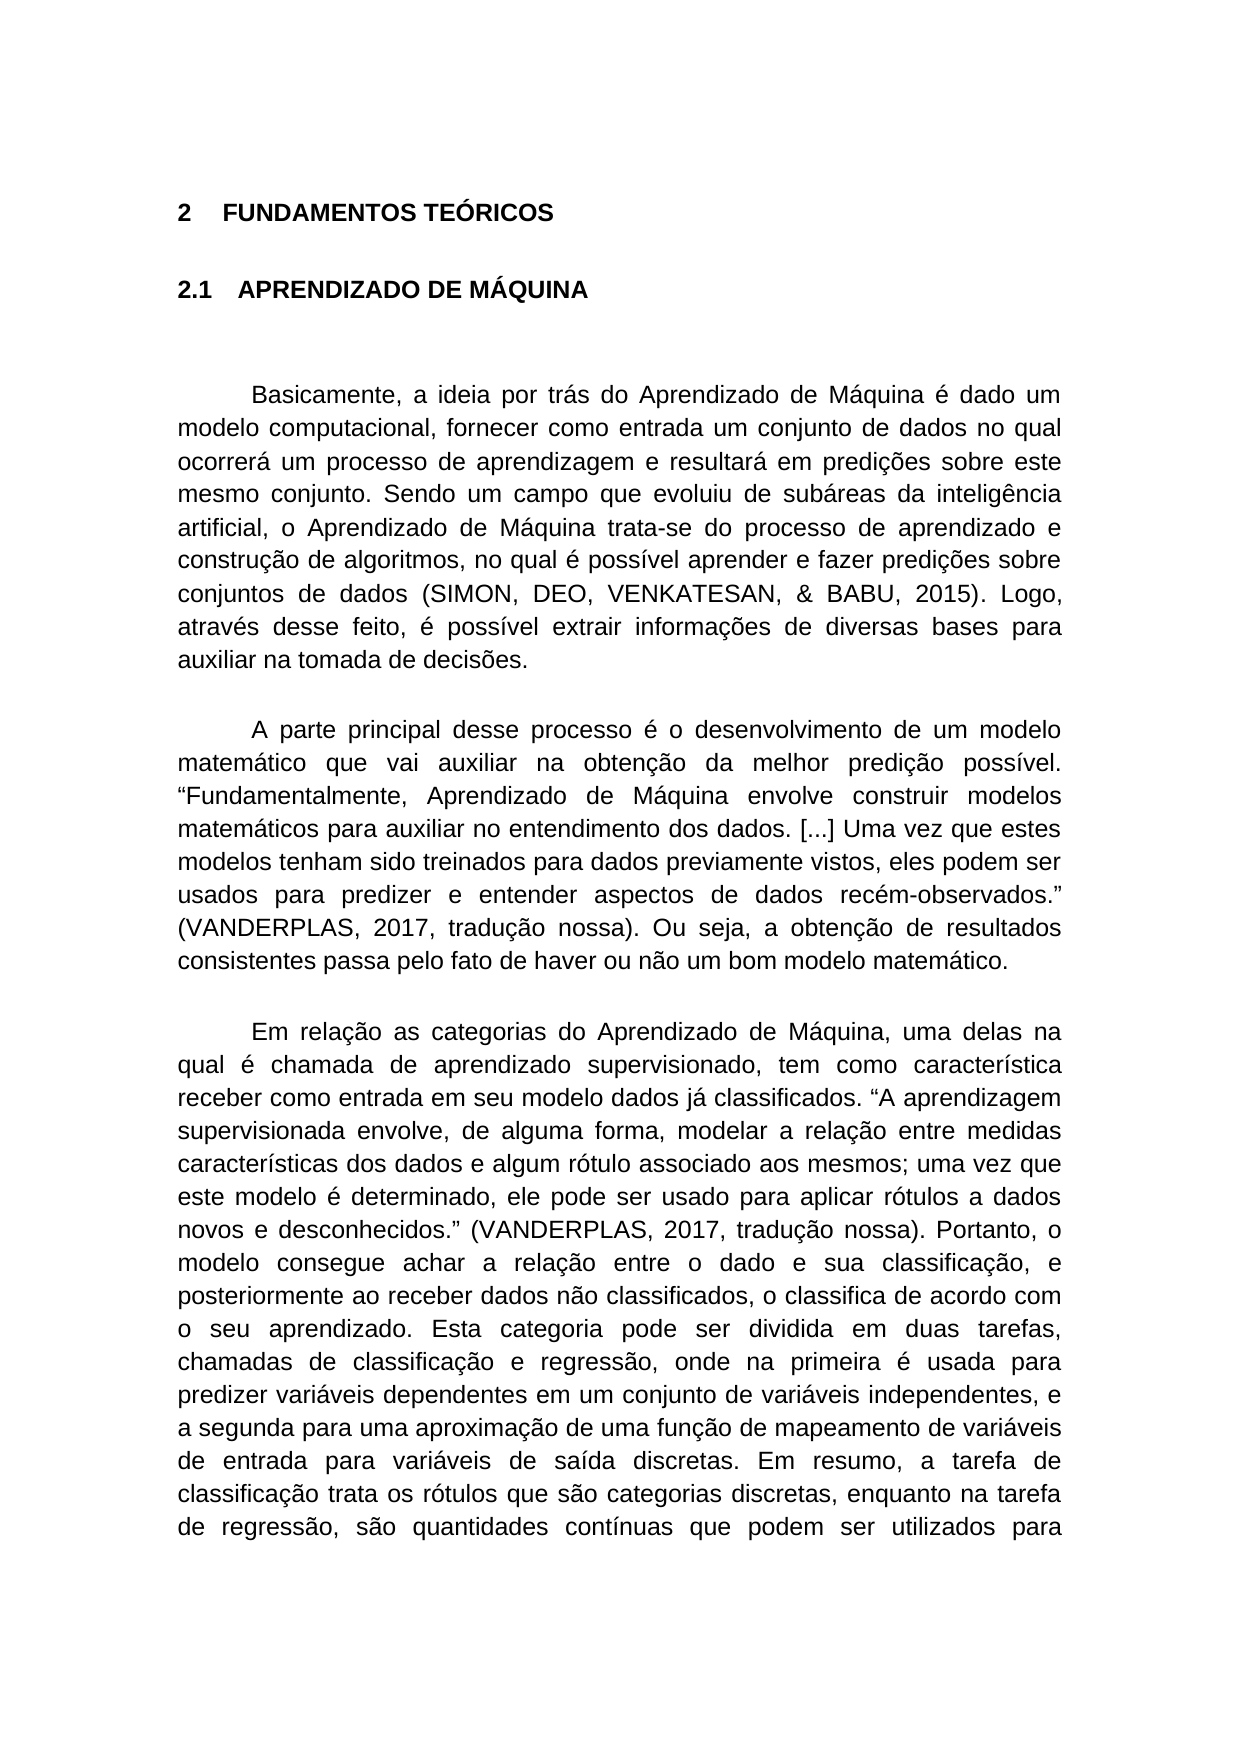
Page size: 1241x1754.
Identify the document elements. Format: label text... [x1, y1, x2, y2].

text A parte principal desse processo é o desenvolvimento de um modelo matemático que vai auxiliar na obtenção da melhor predição possível. “Fundamentalmente, Aprendizado de Máquina envolve construir modelos matemáticos para auxiliar no entendimento dos dados. [...] Uma vez que estes modelos tenham sido treinados para dados previamente vistos, eles podem ser usados para predizer e entender aspectos de dados recém-observados.” (VANDERPLAS, 2017, tradução nossa). Ou seja, a obtenção de resultados consistentes passa pelo fato de haver ou não um bom modelo matemático. [177, 715, 1063, 975]
subtitle APRENDIZADO DE MÁQUINA [177, 275, 1063, 304]
subtitle FUNDAMENTOS TEÓRICOS [177, 198, 1063, 226]
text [177, 1017, 1063, 1541]
text Basicamente, a ideia por trás do Aprendizado de Máquina é dado um modelo computacional, fornecer como entrada um conjunto de dados no qual ocorrerá um processo de aprendizagem e resultará em predições sobre este mesmo conjunto. Sendo um campo que evoluiu de subáreas da inteligência artificial, o Aprendizado de Máquina trata-se do processo de aprendizado e construção de algoritmos, no qual é possível aprender e fazer predições sobre conjuntos de dados . Logo, através desse feito, é possível extrair informações de diversas bases para auxiliar na tomada de decisões. [177, 380, 1063, 673]
